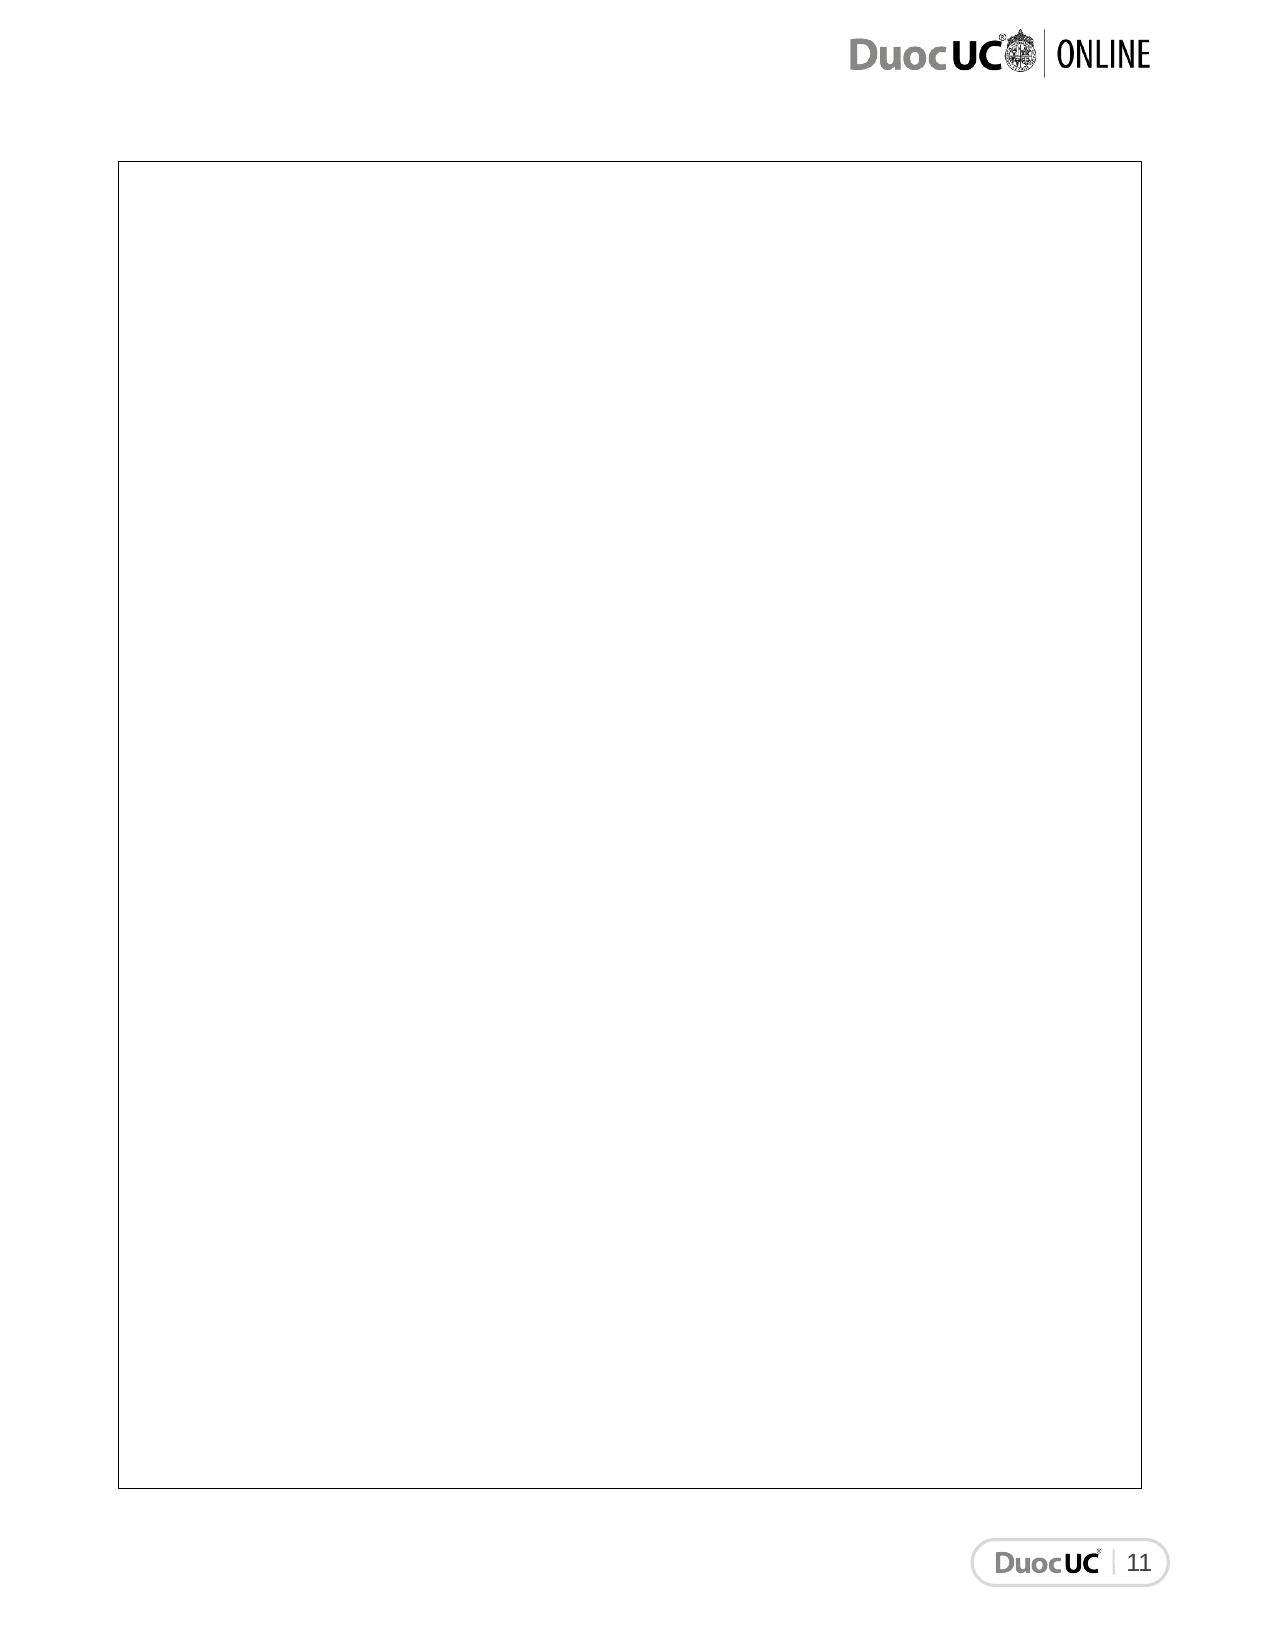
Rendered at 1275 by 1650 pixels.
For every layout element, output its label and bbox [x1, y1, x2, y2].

picture [830, 3, 1170, 96]
picture [982, 1542, 1115, 1583]
